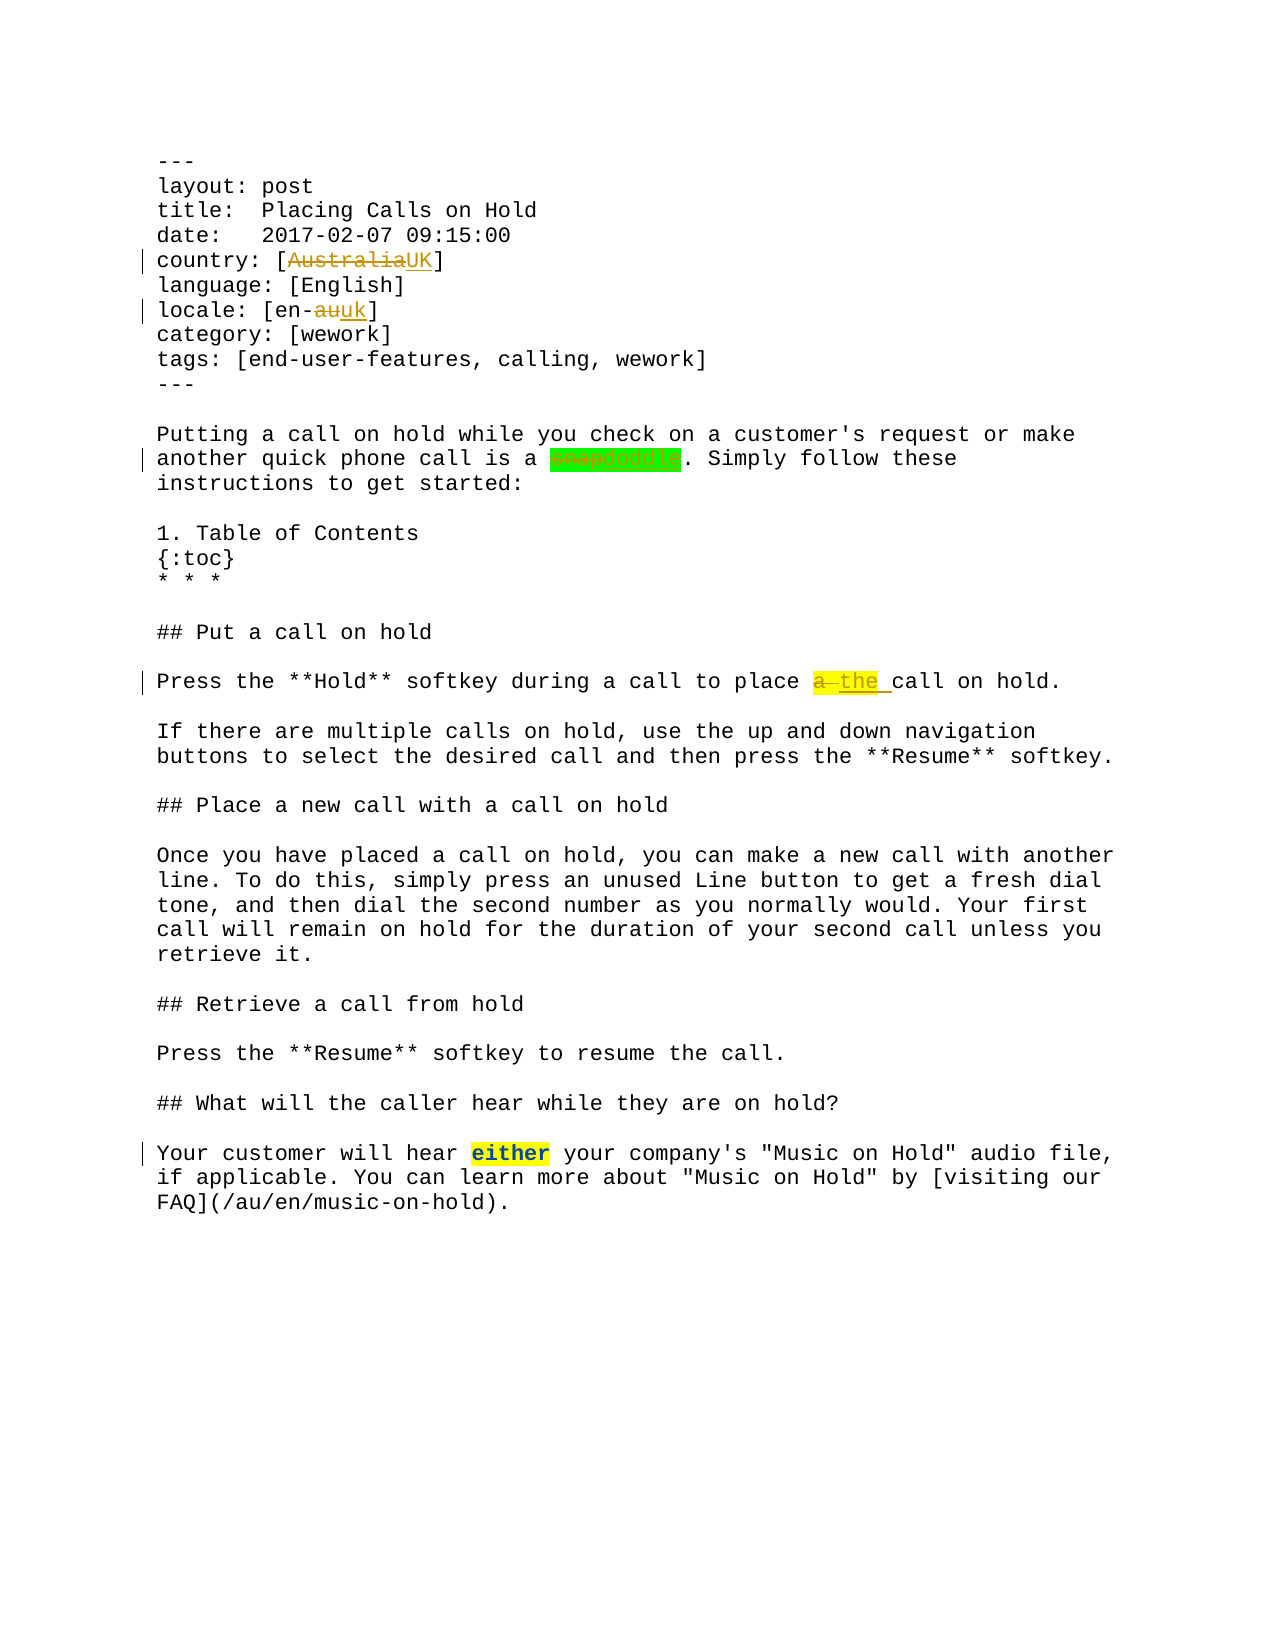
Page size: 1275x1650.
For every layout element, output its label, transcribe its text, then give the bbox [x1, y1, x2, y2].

text country: [] [156, 249, 1118, 274]
text ## Place a new call with a call on hold [156, 794, 1118, 819]
text 1. Table of Contents [156, 522, 1118, 547]
text Once you have placed a call on hold, you can make a new call with another line. To do this, simply press an unused Line button to get a fresh dial tone, and then dial the second number as you normally would. Your first call will remain on hold for the duration of your second call unless you retrieve it. [156, 844, 1118, 968]
text --- [156, 373, 1118, 398]
text Press the **Resume** softkey to resume the call. [156, 1042, 1118, 1067]
text title: Placing Calls on Hold [156, 199, 1118, 224]
text Your customer will hear either your company's "Music on Hold" audio file, if applicable. You can learn more about "Music on Hold" by [visiting our FAQ](/au/en/music-on-hold). [156, 1142, 1118, 1216]
text language: [English] [156, 274, 1118, 299]
text ## What will the caller hear while they are on hold? [156, 1092, 1118, 1117]
text Putting a call on hold while you check on a customer's request or make another quick phone call is a . Simply follow these instructions to get started: [156, 423, 1118, 497]
text ## Retrieve a call from hold [156, 993, 1118, 1018]
text * * * [156, 571, 1118, 596]
text ## Put a call on hold [156, 621, 1118, 646]
text layout: post [156, 175, 1118, 199]
text date: 2017-02-07 09:15:00 [156, 224, 1118, 249]
text --- [156, 150, 1118, 175]
text Press the **Hold** softkey during a call to place call on hold. [156, 671, 813, 695]
text locale: [en-] [156, 299, 1118, 323]
text {:toc} [156, 547, 1118, 571]
text Press the **Hold** softkey during a call to place call on hold. [878, 671, 1118, 695]
text tags: [end-user-features, calling, wework] [156, 348, 1118, 373]
text If there are multiple calls on hold, use the up and down navigation buttons to select the desired call and then press the **Resume** softkey. [156, 720, 1118, 770]
text category: [wework] [156, 323, 1118, 348]
